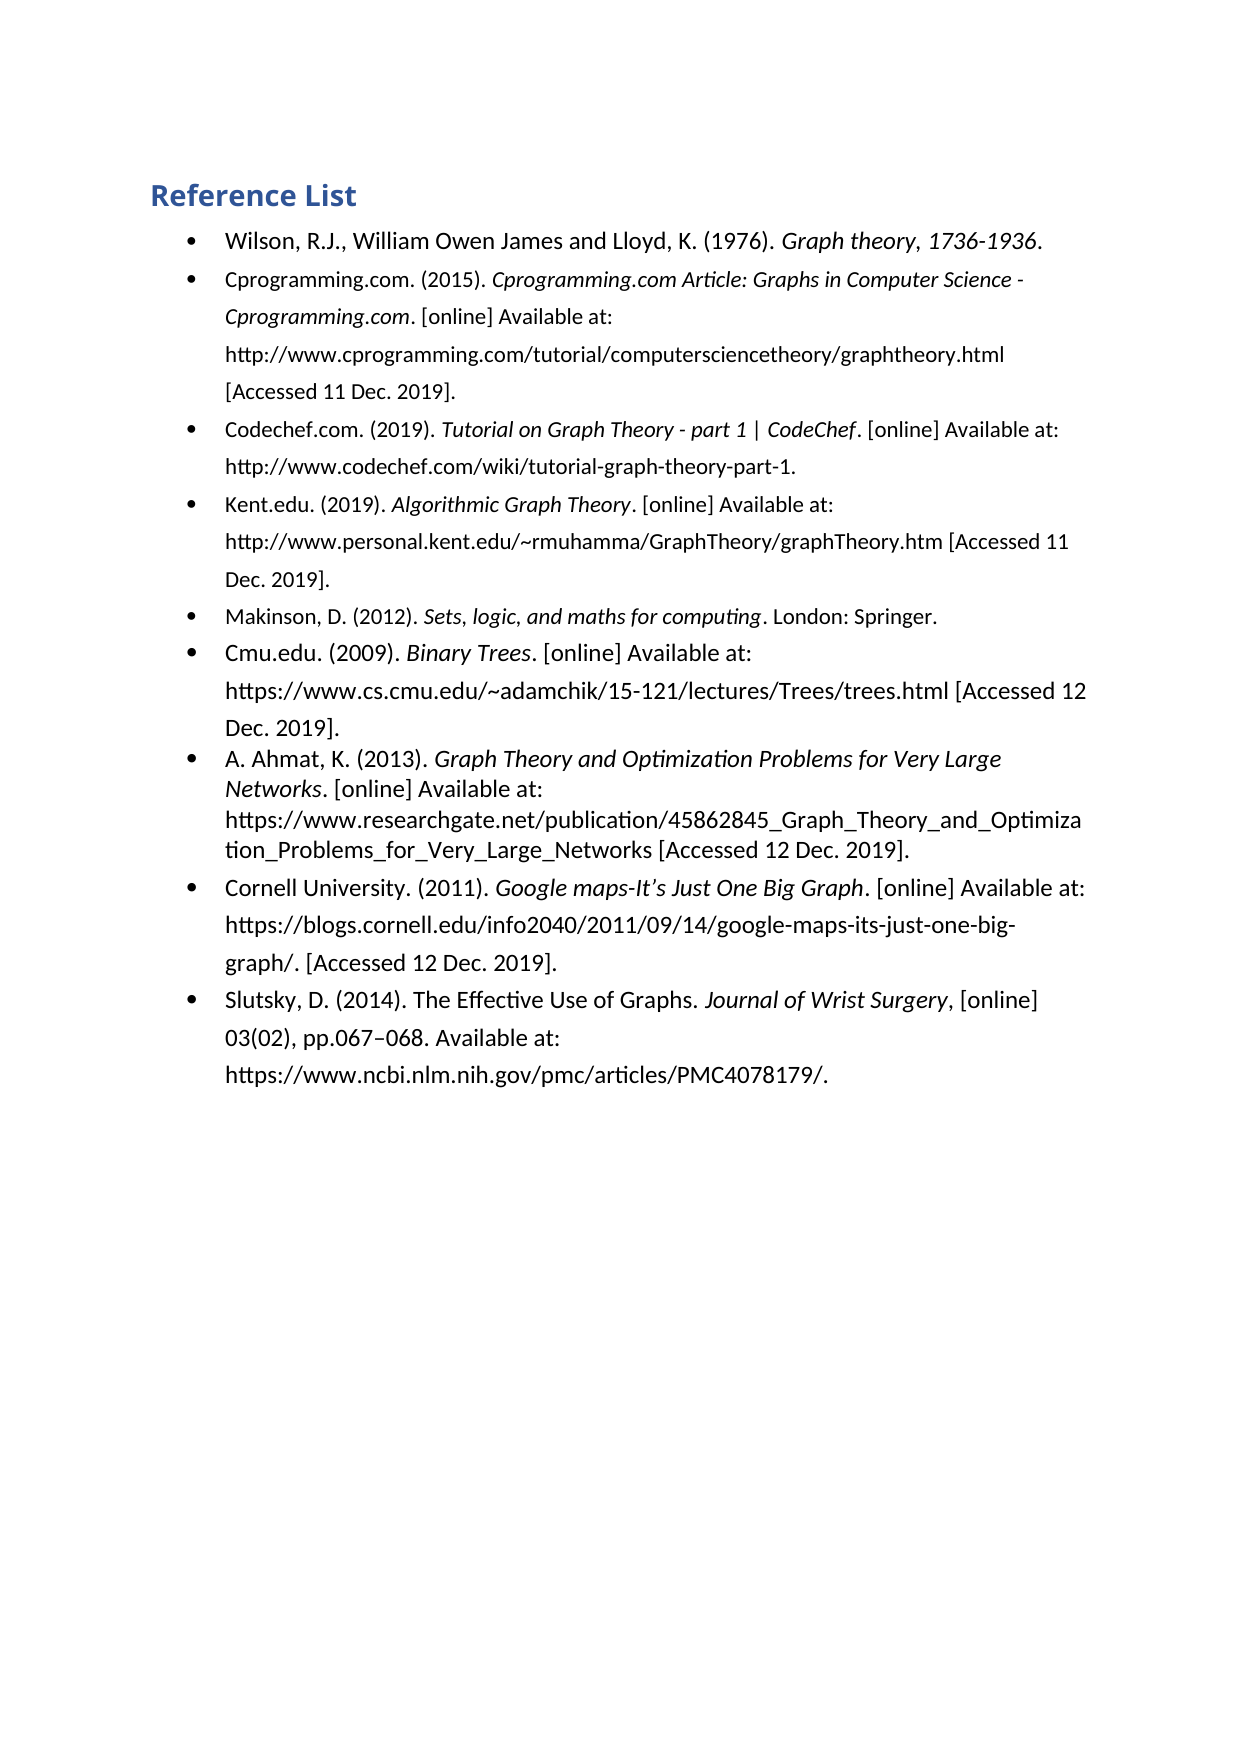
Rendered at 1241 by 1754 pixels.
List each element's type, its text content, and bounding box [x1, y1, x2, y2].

list Cmu.edu. (2009). Binary Trees. [online] Available at: https://www.cs.cmu.edu/~adamchik/15-121/lectures/Trees/trees.html [Accessed 12 Dec. 2019]. [187, 630, 1090, 743]
list Wilson, R.J., William Owen James and Lloyd, K. (1976). Graph theory, 1736-1936. [187, 218, 1090, 255]
list Cornell University. (2011). Google maps-It’s Just One Big Graph. [online] Available at: https://blogs.cornell.edu/info2040/2011/09/14/google-maps-its-just-one-big-graph/. [Accessed 12 Dec. 2019]. [187, 865, 1090, 977]
list ‌Kent.edu. (2019). Algorithmic Graph Theory. [online] Available at: http://www.personal.kent.edu/~rmuhamma/GraphTheory/graphTheory.htm [Accessed 11 Dec. 2019]. [187, 480, 1090, 593]
list A. Ahmat, K. (2013). Graph Theory and Optimization Problems for Very Large Networks. [online] Available at: https://www.researchgate.net/publication/45862845_Graph_Theory_and_Optimization_Problems_for_Very_Large_Networks [Accessed 12 Dec. 2019]. [187, 743, 1090, 865]
subtitle Reference List [150, 175, 1090, 215]
list Cprogramming.com. (2015). Cprogramming.com Article: Graphs in Computer Science - Cprogramming.com. [online] Available at: http://www.cprogramming.com/tutorial/computersciencetheory/graphtheory.html [Accessed 11 Dec. 2019]. [187, 255, 1090, 405]
list Makinson, D. (2012). Sets, logic, and maths for computing. London: Springer. [187, 593, 1090, 630]
list Slutsky, D. (2014). The Effective Use of Graphs. Journal of Wrist Surgery, [online] 03(02), pp.067–068. Available at: https://www.ncbi.nlm.nih.gov/pmc/articles/PMC4078179/. [187, 977, 1090, 1090]
list ‌Codechef.com. (2019). Tutorial on Graph Theory - part 1 | CodeChef. [online] Available at: http://www.codechef.com/wiki/tutorial-graph-theory-part-1. [187, 405, 1090, 480]
